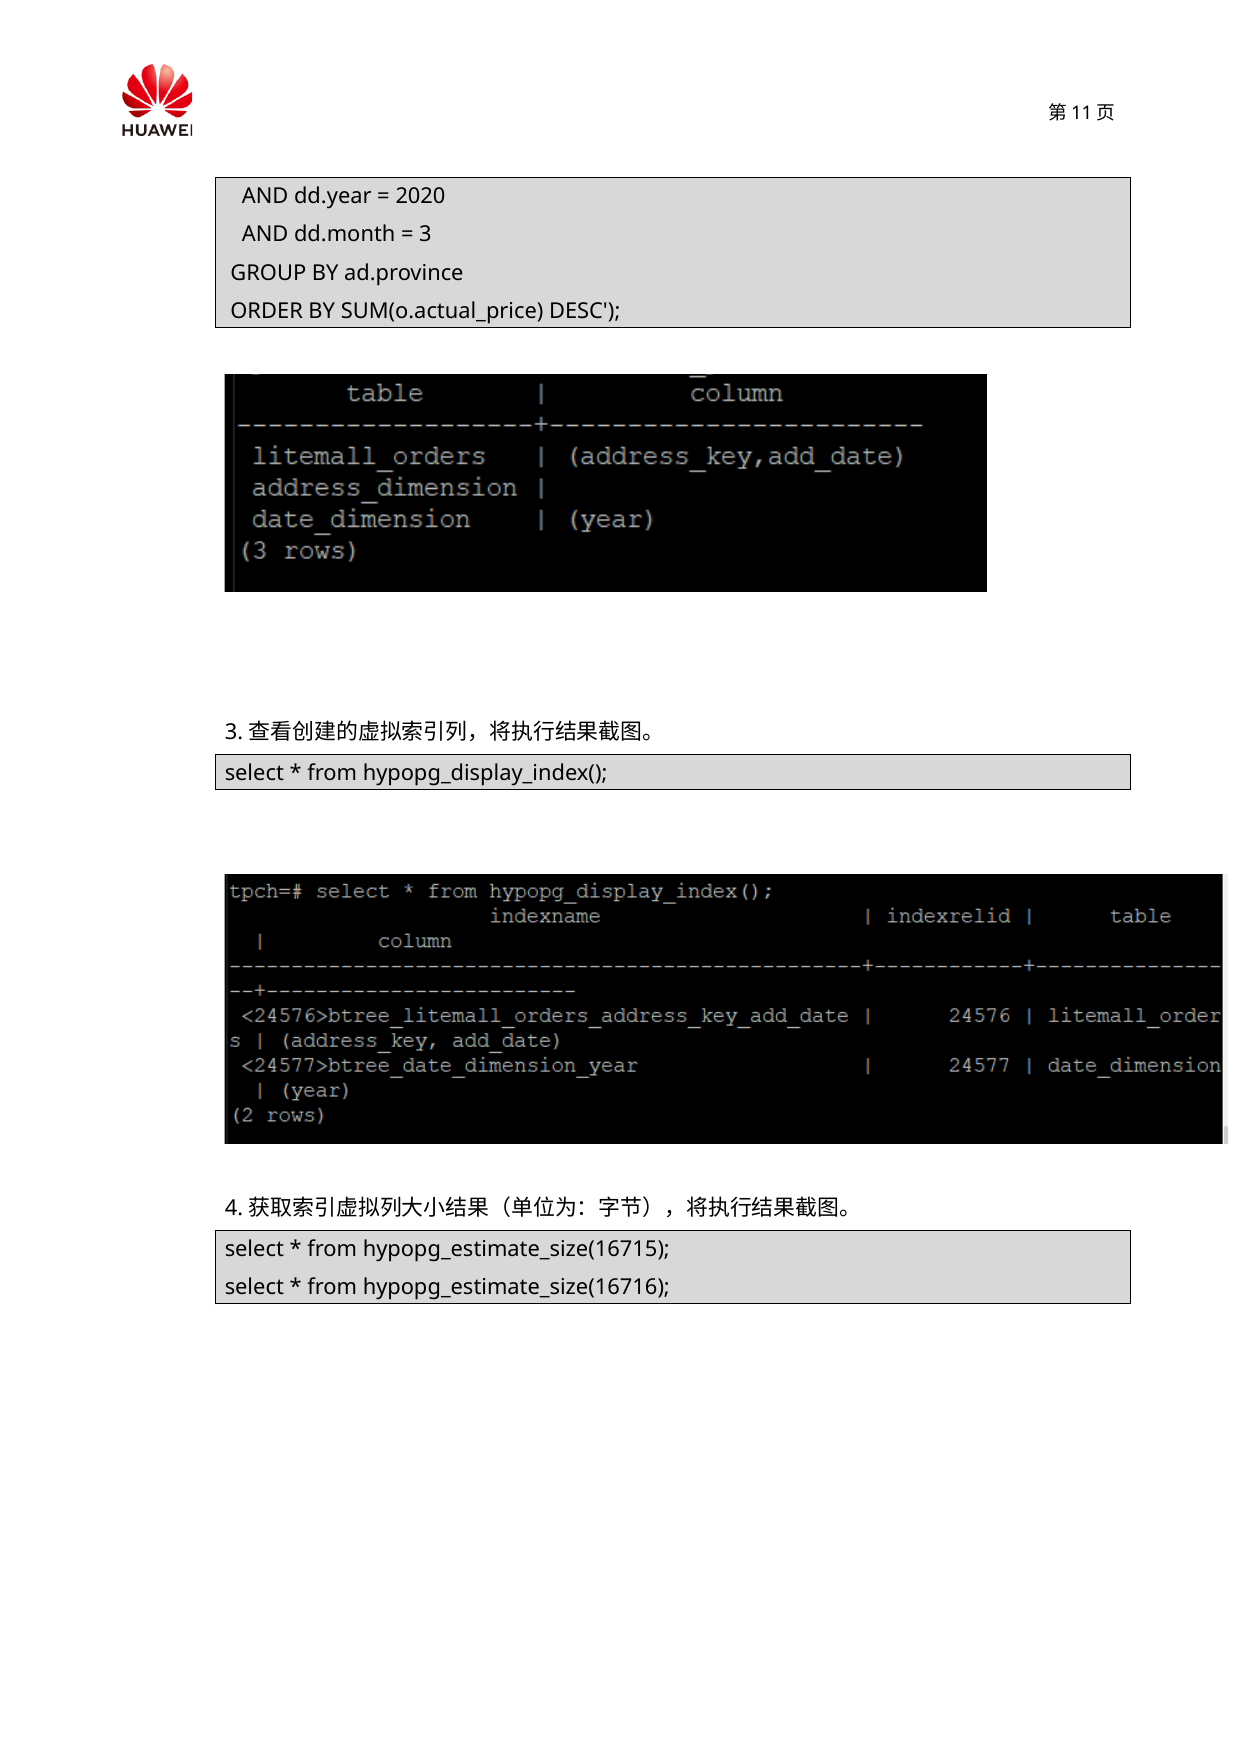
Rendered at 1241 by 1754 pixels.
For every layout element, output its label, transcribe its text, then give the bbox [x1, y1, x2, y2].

picture [224, 374, 987, 592]
text 3. 查看创建的虚拟索引列，将执行结果截图。 [224, 714, 1122, 746]
text AND dd.month = 3 [216, 215, 1130, 248]
text select * from hypopg_estimate_size(16716); [216, 1268, 1130, 1303]
text ORDER BY SUM(o.actual_price) DESC'); [216, 292, 1130, 327]
text select * from hypopg_estimate_size(16715); [216, 1231, 1130, 1263]
text select * from hypopg_display_index(); [216, 755, 1130, 789]
text AND dd.year = 2020 [216, 178, 1130, 210]
text GROUP BY ad.province [216, 253, 1130, 286]
text 4. 获取索引虚拟列大小结果（单位为：字节），将执行结果截图。 [224, 1190, 1122, 1222]
picture [122, 64, 193, 136]
picture [224, 874, 1229, 1144]
